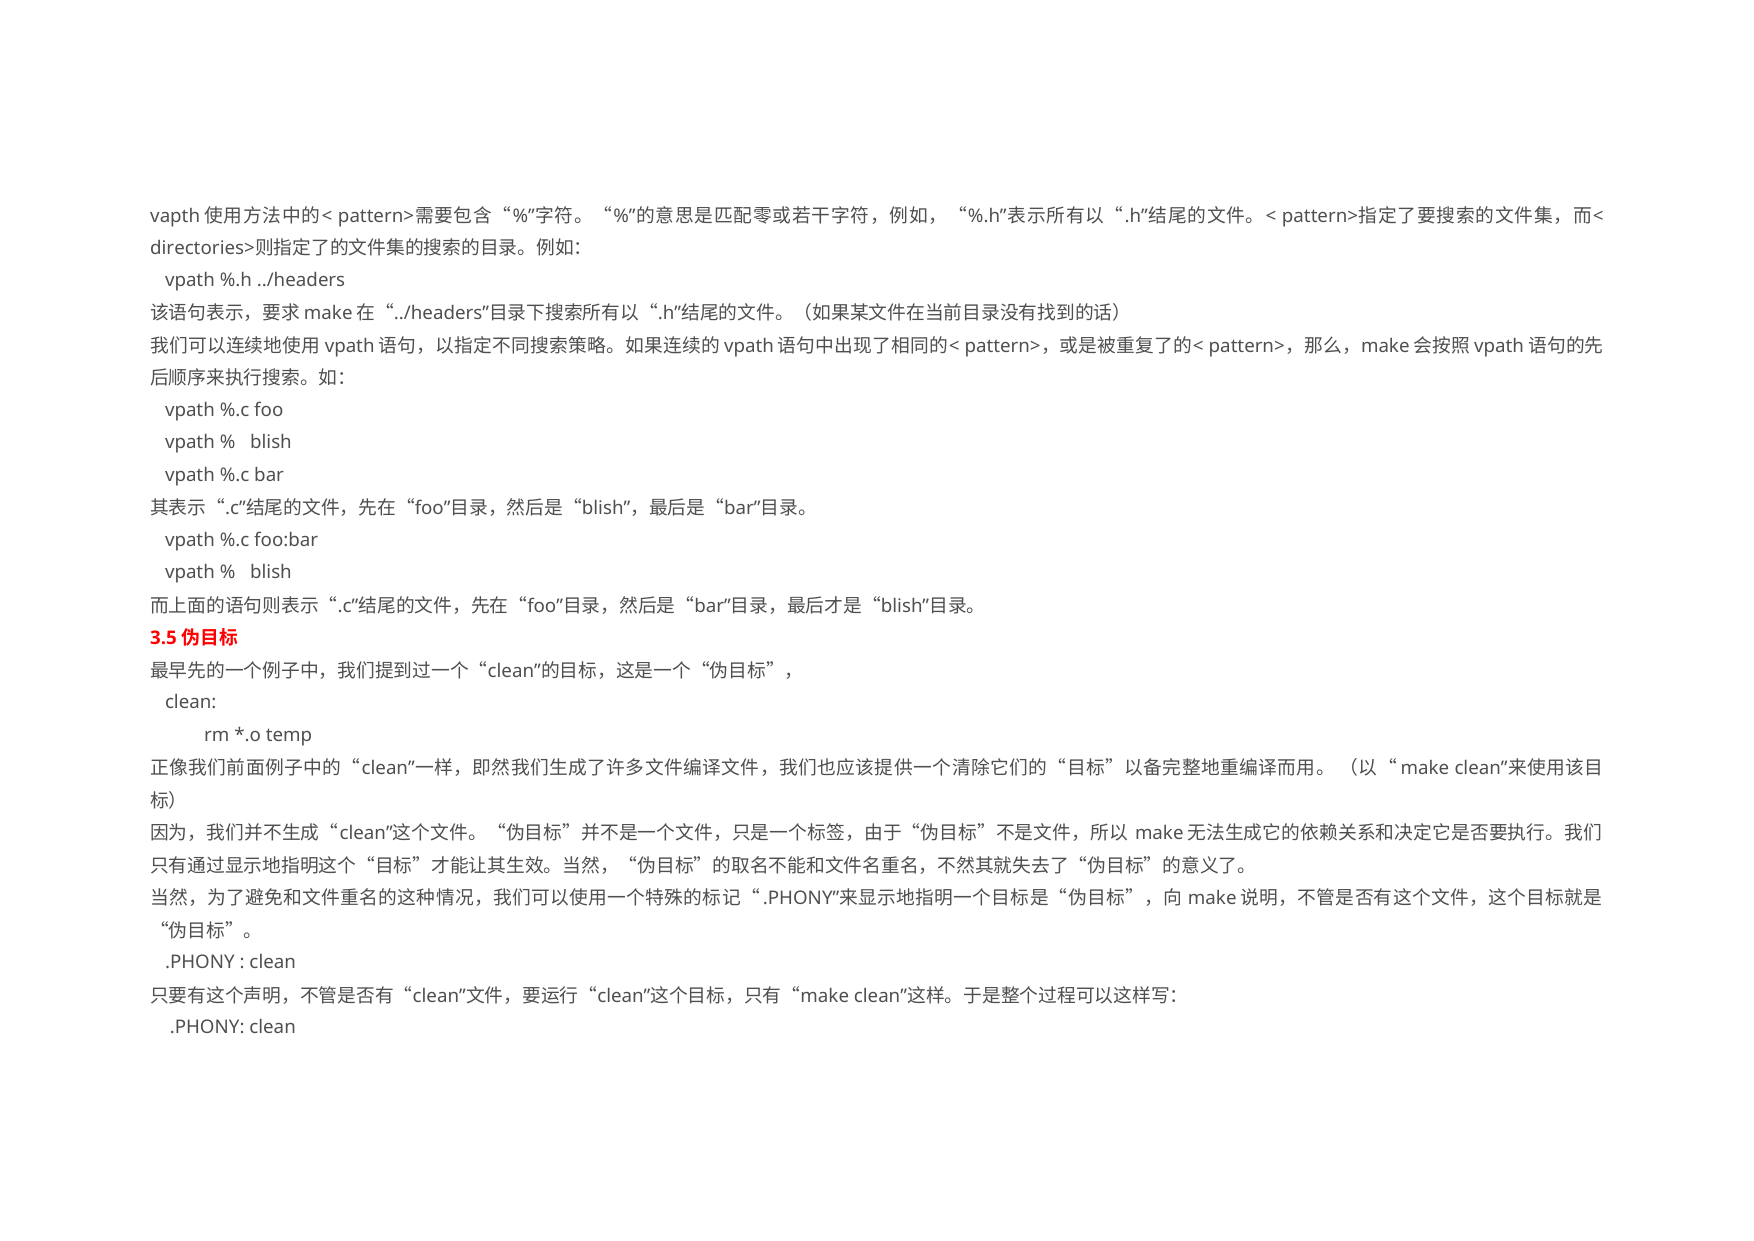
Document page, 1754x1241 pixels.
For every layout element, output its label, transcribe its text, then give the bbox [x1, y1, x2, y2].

text vpath %.h ../headers [150, 263, 1604, 295]
text vpath %.c bar [150, 458, 1604, 490]
text rm *.o temp [150, 718, 1604, 750]
text vapth使用方法中的< pattern>需要包含“%”字符。“%”的意思是匹配零或若干字符，例如，“%.h”表示所有以“.h”结尾的文件。< pattern>指定了要搜索的文件集，而< directories>则指定了的文件集的搜索的目录。例如： [150, 198, 1604, 263]
text vpath % blish [150, 425, 1604, 458]
text 正像我们前面例子中的“clean”一样，即然我们生成了许多文件编译文件，我们也应该提供一个清除它们的“目标”以备完整地重编译而用。 （以“make clean”来使用该目标） [150, 750, 1604, 815]
text 因为，我们并不生成“clean”这个文件。“伪目标”并不是一个文件，只是一个标签，由于“伪目标”不是文件，所以make无法生成它的依赖关系和决定它是否要执行。我们只有通过显示地指明这个“目标”才能让其生效。当然，“伪目标”的取名不能和文件名重名，不然其就失去了“伪目标”的意义了。 [150, 815, 1604, 880]
text 只要有这个声明，不管是否有“clean”文件，要运行“clean”这个目标，只有“make clean”这样。于是整个过程可以这样写： [150, 978, 1604, 1010]
text 最早先的一个例子中，我们提到过一个“clean”的目标，这是一个“伪目标”， [150, 653, 1604, 685]
text 该语句表示，要求make在“../headers”目录下搜索所有以“.h”结尾的文件。（如果某文件在当前目录没有找到的话） [150, 295, 1604, 328]
text vpath %.c foo:bar [150, 523, 1604, 555]
text 我们可以连续地使用vpath语句，以指定不同搜索策略。如果连续的vpath语句中出现了相同的< pattern>，或是被重复了的< pattern>，那么，make会按照vpath语句的先后顺序来执行搜索。如： [150, 328, 1604, 393]
text .PHONY : clean [150, 945, 1604, 978]
text clean: [150, 685, 1604, 718]
text 而上面的语句则表示“.c”结尾的文件，先在“foo”目录，然后是“bar”目录，最后才是“blish”目录。 [150, 588, 1604, 620]
subtitle 3.5 伪目标 [150, 620, 1604, 653]
text .PHONY: clean [150, 1010, 1604, 1043]
text 其表示“.c”结尾的文件，先在“foo”目录，然后是“blish”，最后是“bar”目录。 [150, 490, 1604, 523]
text vpath %.c foo [150, 393, 1604, 425]
text 当然，为了避免和文件重名的这种情况，我们可以使用一个特殊的标记“.PHONY”来显示地指明一个目标是“伪目标”，向make说明，不管是否有这个文件，这个目标就是“伪目标”。 [150, 880, 1604, 945]
text vpath % blish [150, 555, 1604, 588]
